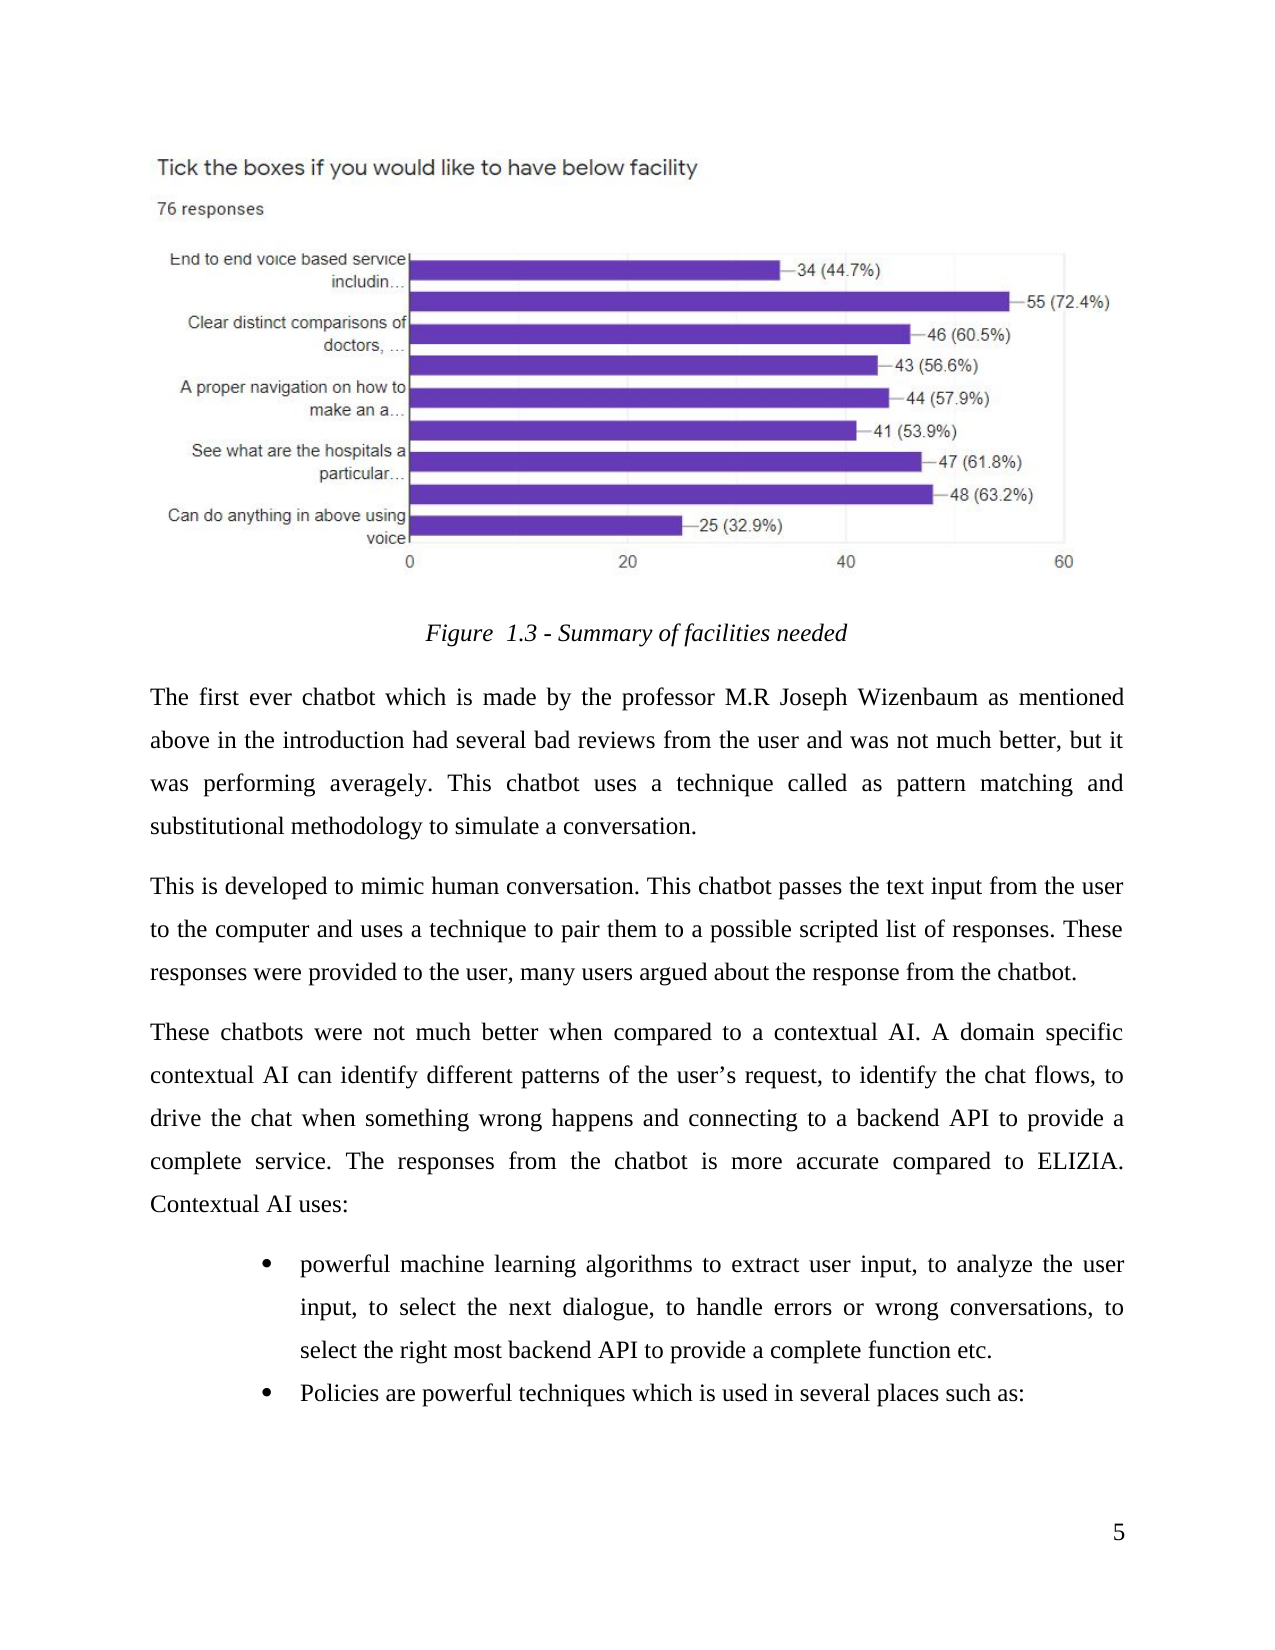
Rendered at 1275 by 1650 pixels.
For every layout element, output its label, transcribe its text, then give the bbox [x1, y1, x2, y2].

text This is developed to mimic human conversation. This chatbot passes the text input from the user to the computer and uses a technique to pair them to a possible scripted list of responses. These responses were provided to the user, many users argued about the response from the chatbot. [150, 871, 1125, 986]
picture [150, 150, 1125, 587]
list Policies are powerful techniques which is used in several places such as: [262, 1378, 1125, 1407]
text The first ever chatbot which is made by the professor M.R Joseph Wizenbaum as mentioned above in the introduction had several bad reviews from the user and was not much better, but it was performing averagely. This chatbot uses a technique called as pattern matching and substitutional methodology to simulate a conversation. [150, 682, 1125, 840]
text These chatbots were not much better when compared to a contextual AI. A domain specific contextual AI can identify different patterns of the user’s request, to identify the chat flows, to drive the chat when something wrong happens and connecting to a backend API to provide a complete service. The responses from the chatbot is more accurate compared to ELIZIA. Contextual AI uses: [150, 1017, 1125, 1218]
list powerful machine learning algorithms to extract user input, to analyze the user input, to select the next dialogue, to handle errors or wrong conversations, to select the right most backend API to provide a complete function etc. [262, 1249, 1125, 1364]
